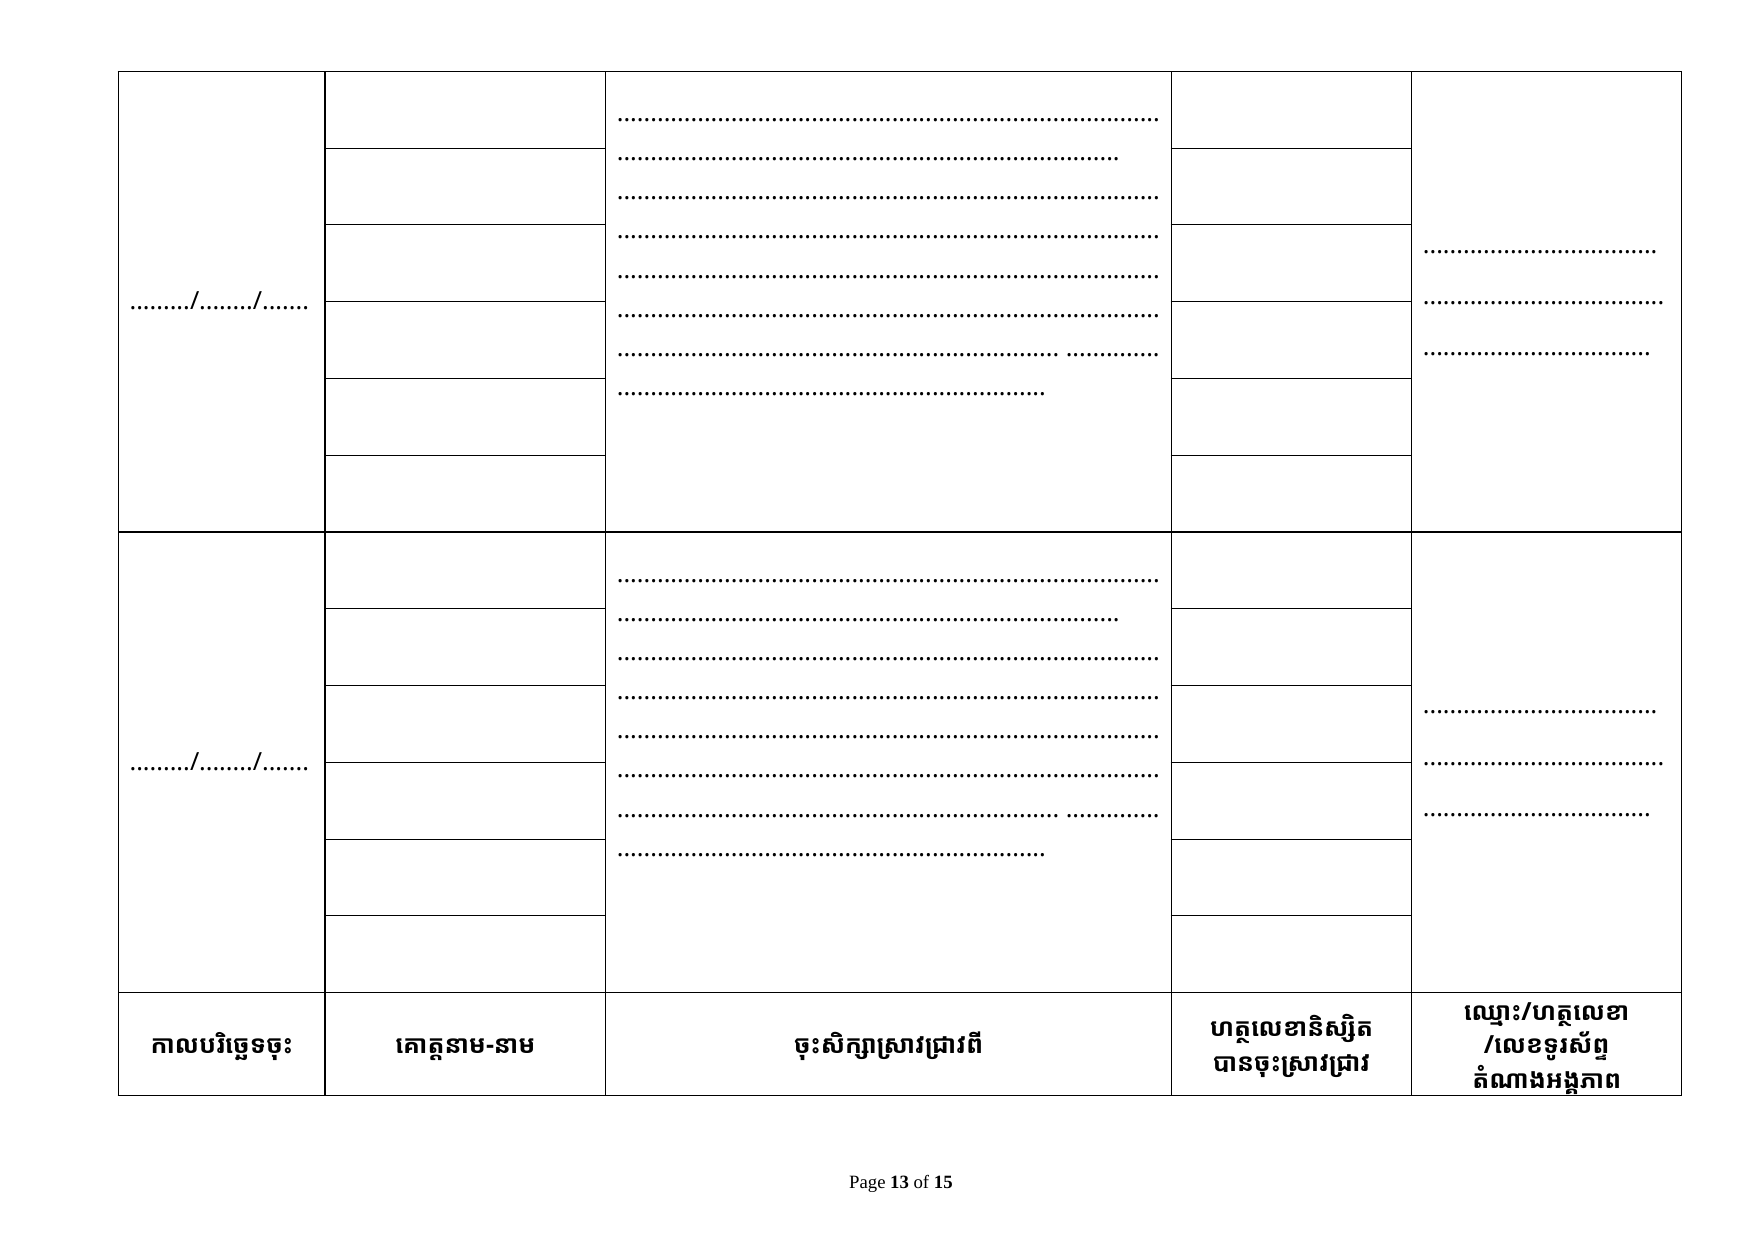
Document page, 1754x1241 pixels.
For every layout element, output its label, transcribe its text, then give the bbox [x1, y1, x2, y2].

table_cell [326, 763, 605, 838]
table_cell [326, 686, 605, 762]
table_cell [1172, 916, 1411, 992]
table_cell [1172, 225, 1411, 301]
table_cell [1412, 533, 1681, 992]
table_cell [326, 302, 605, 378]
table_cell [1172, 72, 1411, 148]
table_cell [1172, 609, 1411, 685]
table_cell [326, 533, 605, 608]
table_cell [1172, 302, 1411, 378]
table_cell [326, 456, 605, 531]
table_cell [606, 533, 1171, 992]
table_cell កាលបរិច្ឆេទចុះ [119, 993, 324, 1095]
table_cell គោត្តនាម-នាម [326, 993, 605, 1095]
table_cell ........./......../....... [119, 533, 324, 992]
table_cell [1412, 72, 1681, 531]
table_cell [326, 840, 605, 915]
table_cell [1172, 456, 1411, 531]
table_cell [1172, 533, 1411, 608]
table_cell [326, 225, 605, 301]
table_cell ចុះសិក្សាស្រាវជ្រាវពី [606, 993, 1171, 1095]
table_cell [1172, 379, 1411, 455]
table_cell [606, 72, 1171, 531]
table_cell [1172, 149, 1411, 224]
table_cell [326, 609, 605, 685]
table_cell [326, 72, 605, 148]
table_cell ឈ្មោះ/ហត្ថលេខា /លេខទូរស័ព្ទ តំណាងអង្គភាព [1412, 993, 1681, 1095]
table_cell [326, 149, 605, 224]
table_cell ហត្ថលេខានិស្សិត បានចុះស្រាវជ្រាវ [1172, 993, 1411, 1095]
table_cell [1172, 686, 1411, 762]
table_cell [326, 916, 605, 992]
table_cell [326, 379, 605, 455]
table_cell ........./......../....... [119, 72, 324, 531]
table_cell [1172, 763, 1411, 838]
table_cell [1172, 840, 1411, 915]
